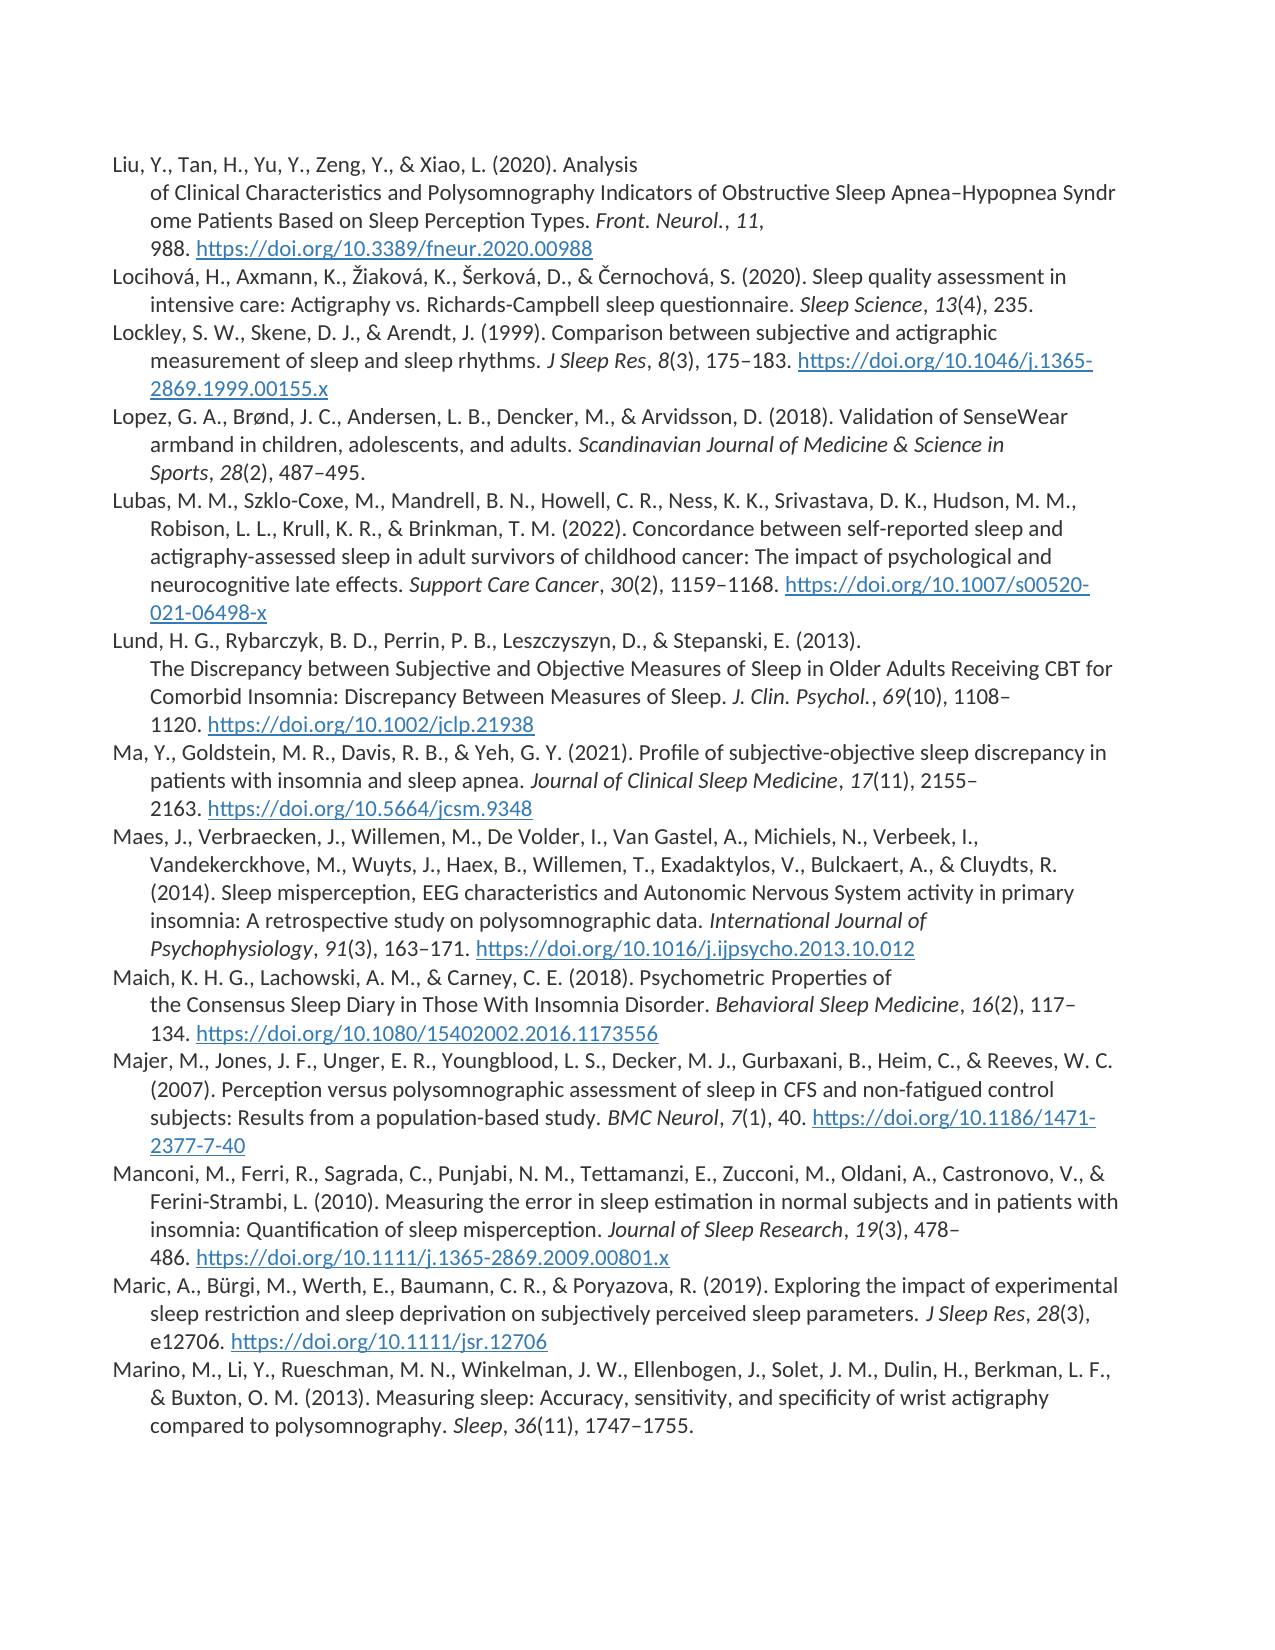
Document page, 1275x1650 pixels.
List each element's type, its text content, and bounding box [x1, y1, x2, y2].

text Maich, K. H. G., Lachowski, A. M., & Carney, C. E. (2018). Psychometric Properties of the Consensus Sleep Diary in Those With Insomnia Disorder. Behavioral Sleep Medicine, 16(2), 117–134. https://doi.org/10.1080/15402002.2016.1173556 [112, 963, 1125, 1047]
text Lund, H. G., Rybarczyk, B. D., Perrin, P. B., Leszczyszyn, D., & Stepanski, E. (2013). The Discrepancy between Subjective and Objective Measures of Sleep in Older Adults Receiving CBT for Comorbid Insomnia: Discrepancy Between Measures of Sleep. J. Clin. Psychol., 69(10), 1108–1120. https://doi.org/10.1002/jclp.21938 [112, 626, 1125, 738]
text Maes, J., Verbraecken, J., Willemen, M., De Volder, I., Van Gastel, A., Michiels, N., Verbeek, I., Vandekerckhove, M., Wuyts, J., Haex, B., Willemen, T., Exadaktylos, V., Bulckaert, A., & Cluydts, R. (2014). Sleep misperception, EEG characteristics and Autonomic Nervous System activity in primary insomnia: A retrospective study on polysomnographic data. International Journal of Psychophysiology, 91(3), 163–171. https://doi.org/10.1016/j.ijpsycho.2013.10.012 [112, 822, 1125, 963]
text Liu, Y., Tan, H., Yu, Y., Zeng, Y., & Xiao, L. (2020). Analysis of Clinical Characteristics and Polysomnography Indicators of Obstructive Sleep Apnea–Hypopnea Syndrome Patients Based on Sleep Perception Types. Front. Neurol., 11, 988. https://doi.org/10.3389/fneur.2020.00988 [112, 150, 1125, 262]
text Lockley, S. W., Skene, D. J., & Arendt, J. (1999). Comparison between subjective and actigraphic measurement of sleep and sleep rhythms. J Sleep Res, 8(3), 175–183. https://doi.org/10.1046/j.1365-2869.1999.00155.x [112, 318, 1125, 402]
text Lubas, M. M., Szklo-Coxe, M., Mandrell, B. N., Howell, C. R., Ness, K. K., Srivastava, D. K., Hudson, M. M., Robison, L. L., Krull, K. R., & Brinkman, T. M. (2022). Concordance between self-reported sleep and actigraphy-assessed sleep in adult survivors of childhood cancer: The impact of psychological and neurocognitive late effects. Support Care Cancer, 30(2), 1159–1168. https://doi.org/10.1007/s00520-021-06498-x [112, 486, 1125, 626]
text Marino, M., Li, Y., Rueschman, M. N., Winkelman, J. W., Ellenbogen, J., Solet, J. M., Dulin, H., Berkman, L. F., & Buxton, O. M. (2013). Measuring sleep: Accuracy, sensitivity, and specificity of wrist actigraphy compared to polysomnography. Sleep, 36(11), 1747–1755. [112, 1355, 1125, 1439]
text Manconi, M., Ferri, R., Sagrada, C., Punjabi, N. M., Tettamanzi, E., Zucconi, M., Oldani, A., Castronovo, V., & Ferini-Strambi, L. (2010). Measuring the error in sleep estimation in normal subjects and in patients with insomnia: Quantification of sleep misperception. Journal of Sleep Research, 19(3), 478–486. https://doi.org/10.1111/j.1365-2869.2009.00801.x [112, 1159, 1125, 1271]
text Majer, M., Jones, J. F., Unger, E. R., Youngblood, L. S., Decker, M. J., Gurbaxani, B., Heim, C., & Reeves, W. C. (2007). Perception versus polysomnographic assessment of sleep in CFS and non-fatigued control subjects: Results from a population-based study. BMC Neurol, 7(1), 40. https://doi.org/10.1186/1471-2377-7-40 [112, 1047, 1125, 1159]
text Locihová, H., Axmann, K., Žiaková, K., Šerková, D., & Černochová, S. (2020). Sleep quality assessment in intensive care: Actigraphy vs. Richards-Campbell sleep questionnaire. Sleep Science, 13(4), 235. [112, 262, 1125, 318]
text Ma, Y., Goldstein, M. R., Davis, R. B., & Yeh, G. Y. (2021). Profile of subjective-objective sleep discrepancy in patients with insomnia and sleep apnea. Journal of Clinical Sleep Medicine, 17(11), 2155–2163. https://doi.org/10.5664/jcsm.9348 [112, 738, 1125, 822]
text Maric, A., Bürgi, M., Werth, E., Baumann, C. R., & Poryazova, R. (2019). Exploring the impact of experimental sleep restriction and sleep deprivation on subjectively perceived sleep parameters. J Sleep Res, 28(3), e12706. https://doi.org/10.1111/jsr.12706 [112, 1271, 1125, 1355]
text Lopez, G. A., Brønd, J. C., Andersen, L. B., Dencker, M., & Arvidsson, D. (2018). Validation of SenseWear armband in children, adolescents, and adults. Scandinavian Journal of Medicine & Science in Sports, 28(2), 487–495. [112, 402, 1125, 486]
